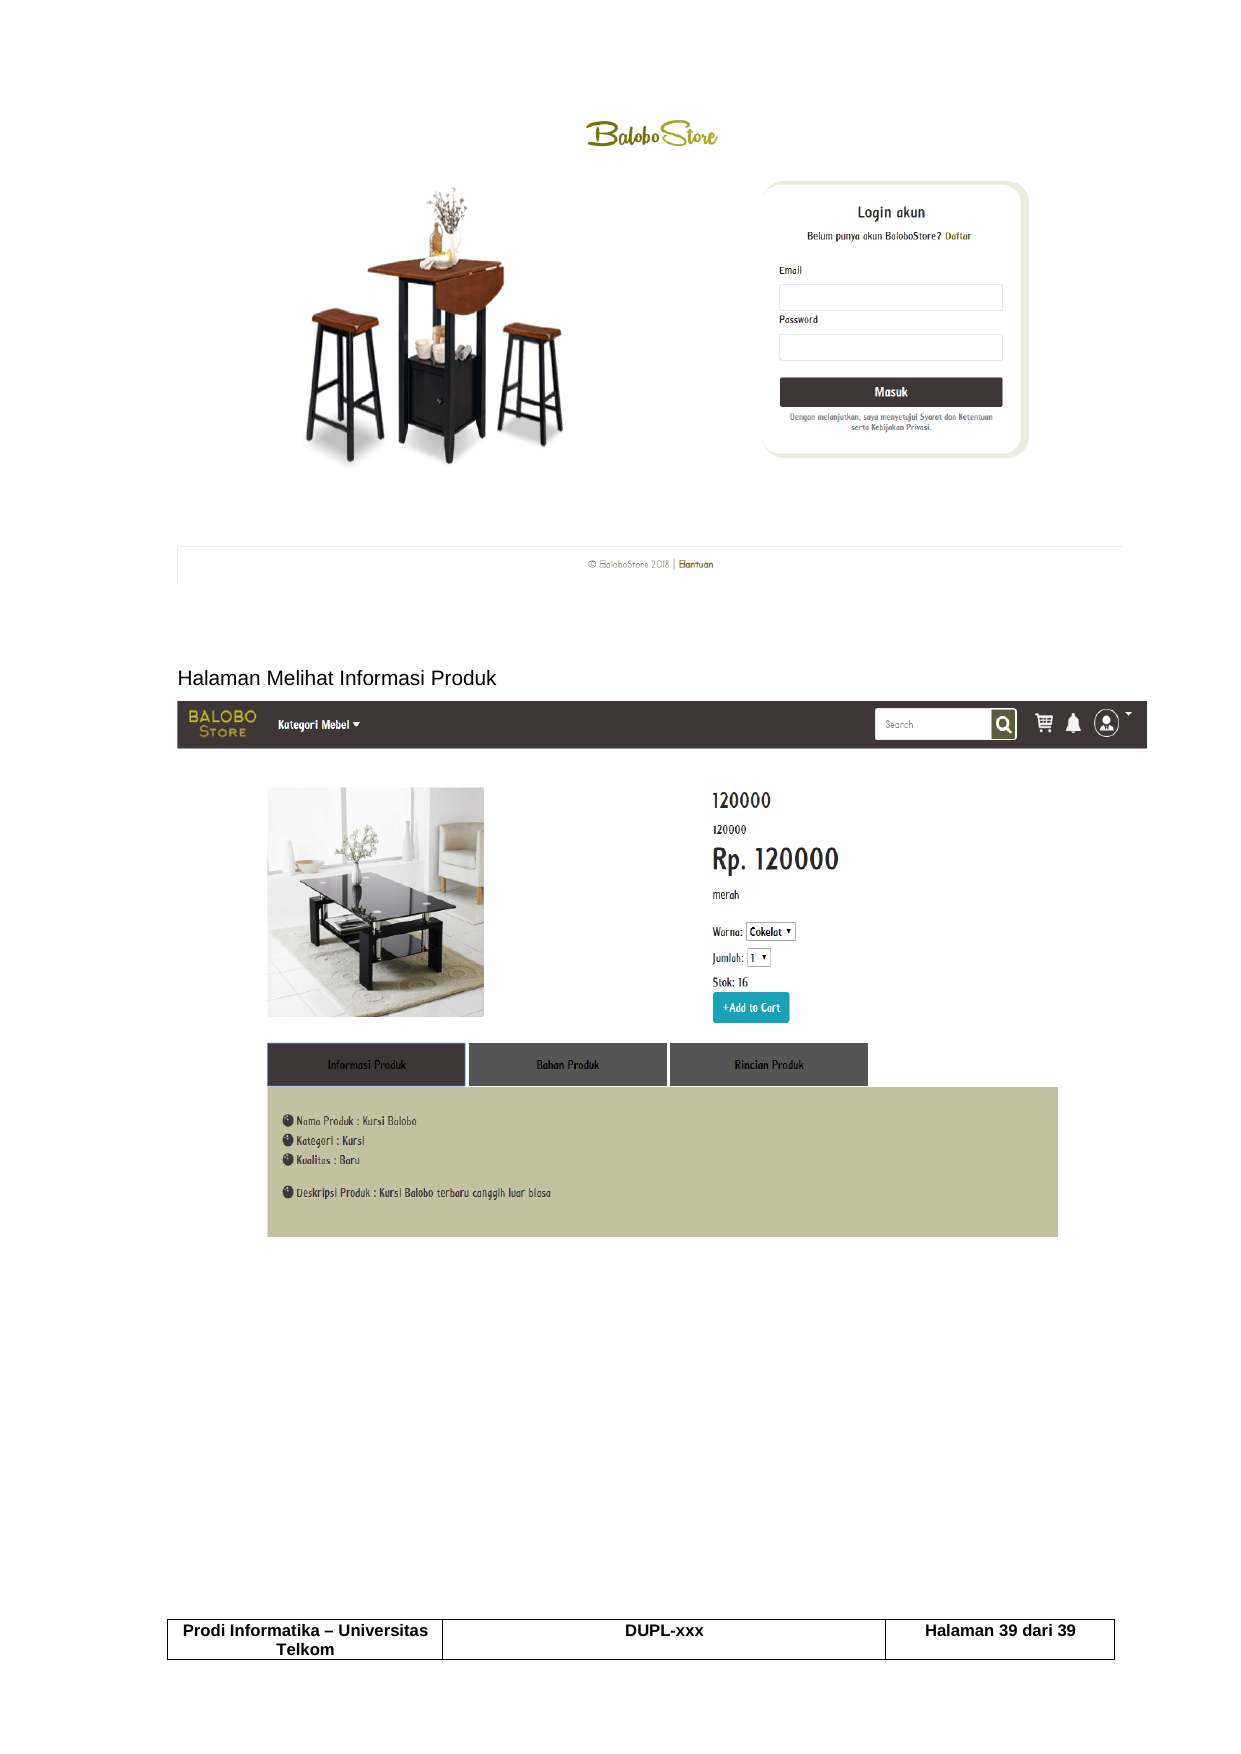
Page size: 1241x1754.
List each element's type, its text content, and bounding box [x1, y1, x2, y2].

text Halaman Melihat Informasi Produk [177, 666, 1122, 689]
picture [177, 701, 1147, 1237]
picture [177, 118, 1123, 582]
